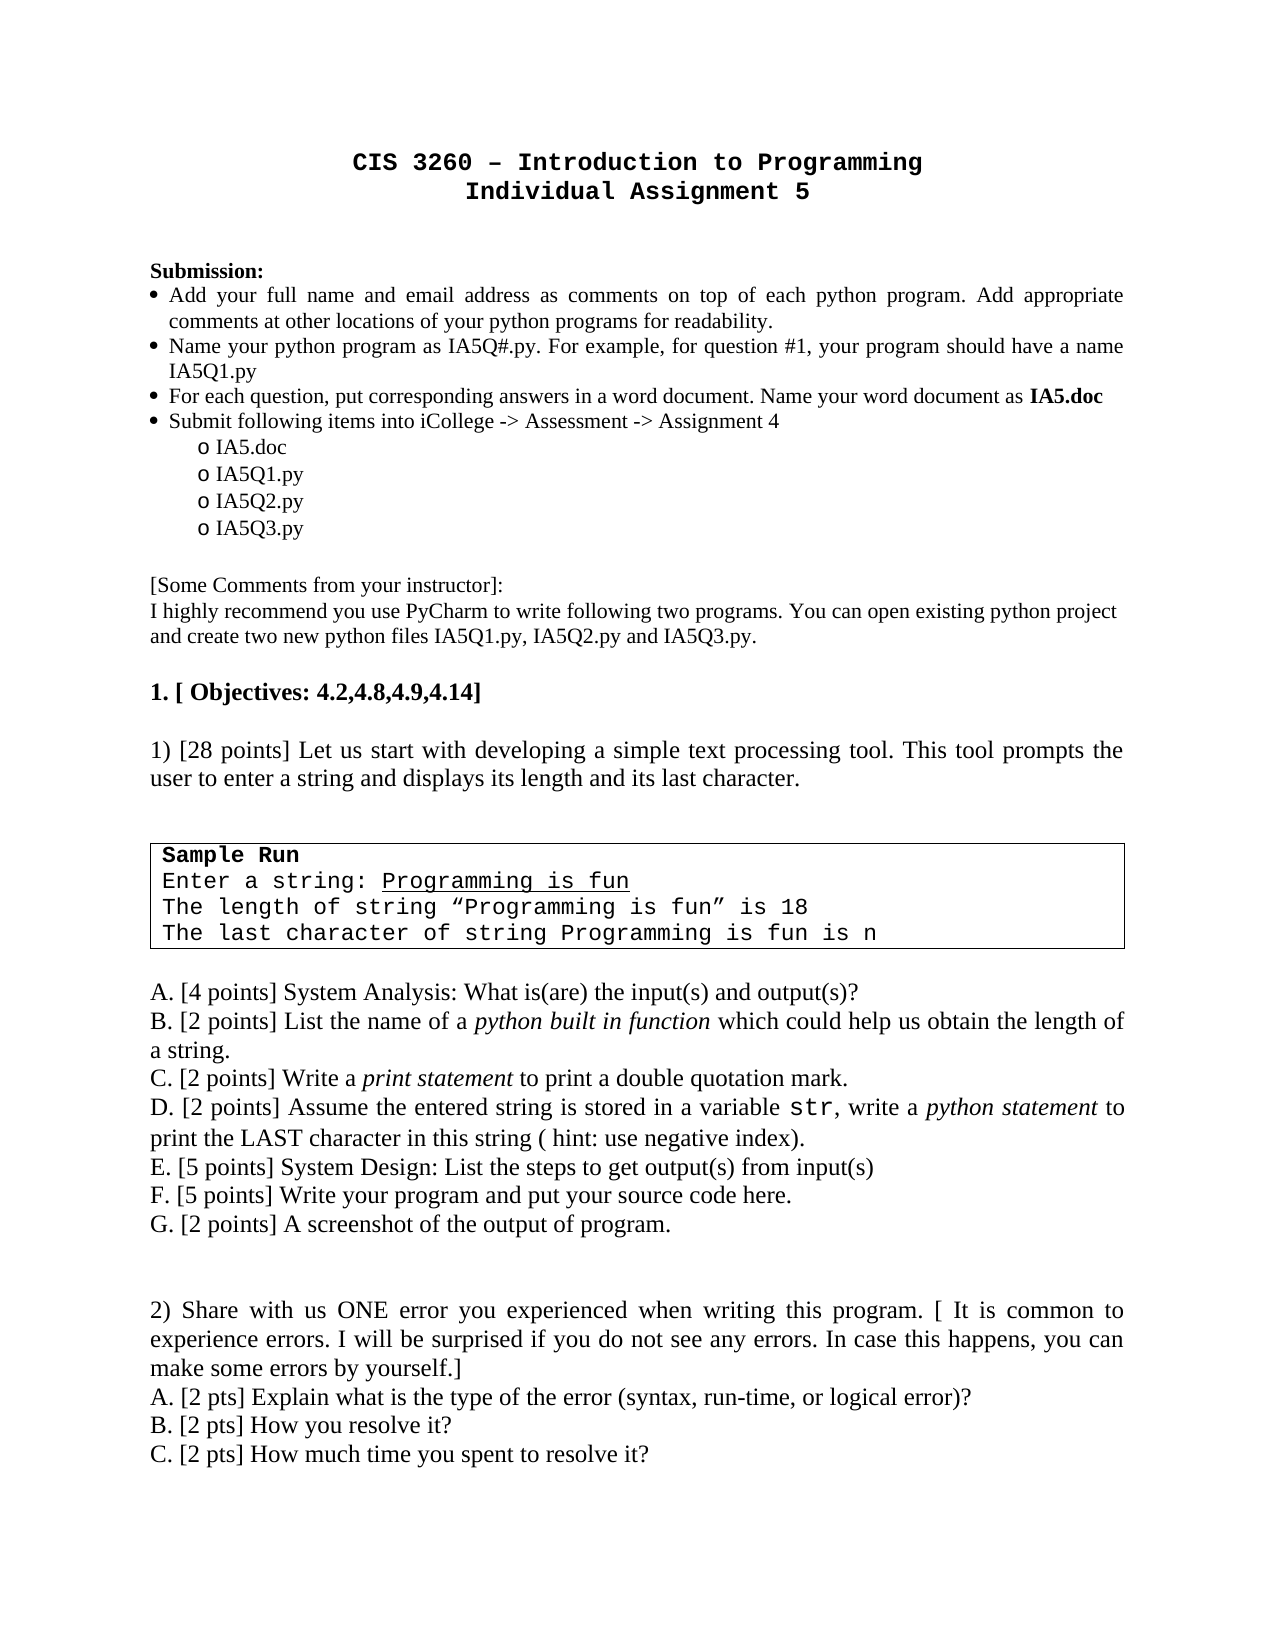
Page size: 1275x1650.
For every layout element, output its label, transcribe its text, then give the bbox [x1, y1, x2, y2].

text F. [5 points] Write your program and put your source code here. [150, 1181, 1125, 1209]
text [Some Comments from your instructor]: [150, 572, 1125, 598]
text 2) Share with us ONE error you experienced when writing this program. [ It is common to experience errors. I will be surprised if you do not see any errors. In case this happens, you can make some errors by yourself.] [150, 1296, 1125, 1382]
text D. [2 points] Assume the entered string is stored in a variable str, write a python statement to print the LAST character in this string ( hint: use negative index). [150, 1092, 1125, 1152]
list IA5Q2.py [197, 488, 1125, 515]
text I highly recommend you use PyCharm to write following two programs. You can open existing python project and create two new python files IA5Q1.py, IA5Q2.py and IA5Q3.py. [150, 598, 1125, 648]
table_header Sample Run Enter a string: Programming is fun The length of string “Programming is fun” is 18 The last character of string Programming is fun is n [151, 844, 1124, 947]
list IA5Q3.py [197, 515, 1125, 542]
text CIS 3260 – Introduction to Programming [150, 150, 1125, 178]
list IA5.doc [197, 434, 1125, 461]
text A. [4 points] System Analysis: What is(are) the input(s) and output(s)? [150, 977, 1125, 1006]
list Name your python program as IA5Q#.py. For example, for question #1, your program should have a name IA5Q1.py [150, 333, 1125, 383]
text E. [5 points] System Design: List the steps to get output(s) from input(s) [150, 1152, 1125, 1181]
text G. [2 points] A screenshot of the output of program. [150, 1209, 1125, 1238]
text B. [2 points] List the name of a python built in function which could help us obtain the length of a string. [150, 1006, 1125, 1063]
text B. [2 pts] How you resolve it? [150, 1411, 1125, 1439]
list Add your full name and email address as comments on top of each python program. Add appropriate comments at other locations of your python programs for readability. [150, 282, 1125, 333]
list For each question, put corresponding answers in a word document. Name your word document as IA5.doc [150, 383, 1125, 408]
text Individual Assignment 5 [150, 178, 1125, 207]
list Submit following items into iCollege -> Assessment -> Assignment 4 [150, 408, 1125, 434]
text 1) [28 points] Let us start with developing a simple text processing tool. This tool prompts the user to enter a string and displays its length and its last character. [150, 735, 1125, 792]
text C. [2 pts] How much time you spent to resolve it? [150, 1439, 1125, 1468]
text Submission: [150, 264, 1125, 282]
text 1. [ Objectives: 4.2,4.8,4.9,4.14] [150, 677, 1125, 706]
text A. [2 pts] Explain what is the type of the error (syntax, run-time, or logical error)? [150, 1382, 1125, 1411]
text C. [2 points] Write a print statement to print a double quotation mark. [150, 1063, 1125, 1092]
list IA5Q1.py [197, 461, 1125, 488]
